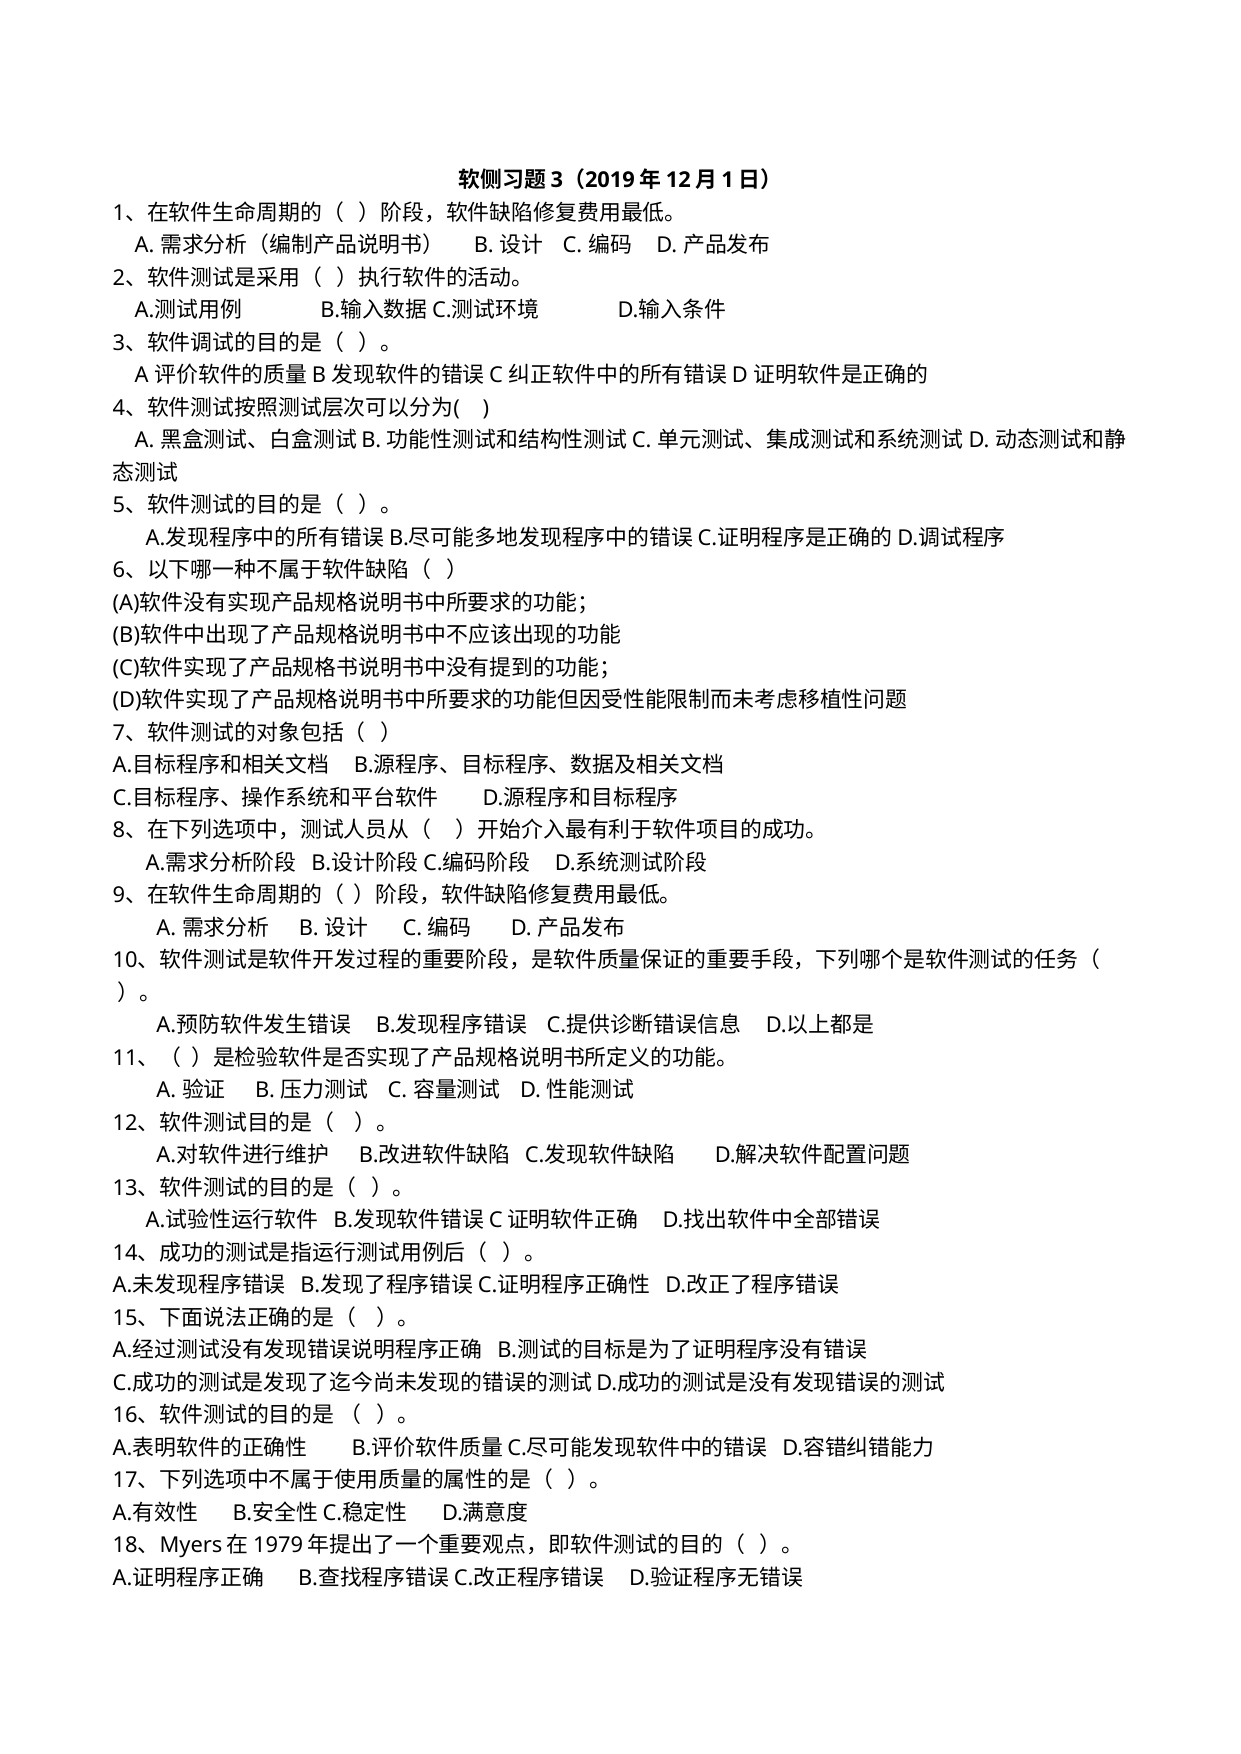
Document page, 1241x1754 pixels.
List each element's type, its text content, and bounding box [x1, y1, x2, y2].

text A.发现程序中的所有错误 B.尽可能多地发现程序中的错误C.证明程序是正确的 D.调试程序 [112, 519, 1128, 552]
text 1、在软件生命周期的（ ）阶段，软件缺陷修复费用最低。 [112, 194, 1128, 227]
text 8、在下列选项中，测试人员从（ ）开始介入最有利于软件项目的成功。 [112, 812, 1128, 844]
text A.有效性 B.安全性C.稳定性 D.满意度 [112, 1494, 1128, 1527]
text A. 需求分析 B. 设计 C. 编码 D. 产品发布 [112, 909, 1128, 942]
text 7、软件测试的对象包括（ ） [112, 714, 1128, 747]
text (B)软件中出现了产品规格说明书中不应该出现的功能 [112, 617, 1128, 649]
text A.预防软件发生错误 B.发现程序错误 C.提供诊断错误信息 D.以上都是 [112, 1007, 1128, 1039]
text 18、Myers在1979年提出了一个重要观点，即软件测试的目的（ ）。 [112, 1527, 1128, 1559]
text 3、软件调试的目的是（ ）。 [112, 324, 1128, 357]
text A.测试用例 B.输入数据C.测试环境 D.输入条件 [112, 292, 1128, 324]
text 15、下面说法正确的是（ ）。 [112, 1299, 1128, 1332]
text 16、软件测试的目的是 （ ）。 [112, 1397, 1128, 1429]
text 2、软件测试是采用（ ）执行软件的活动。 [112, 259, 1128, 292]
text (A)软件没有实现产品规格说明书中所要求的功能； [112, 584, 1128, 617]
text 10、软件测试是软件开发过程的重要阶段，是软件质量保证的重要手段，下列哪个是软件测试的任务（ ）。 [112, 942, 1128, 1007]
text A.目标程序和相关文档 B.源程序、目标程序、数据及相关文档 [112, 747, 1128, 779]
text 17、下列选项中不属于使用质量的属性的是（ ）。 [112, 1462, 1128, 1494]
text A.经过测试没有发现错误说明程序正确 B.测试的目标是为了证明程序没有错误 [112, 1332, 1128, 1364]
text A.对软件进行维护 B.改进软件缺陷 C.发现软件缺陷 D.解决软件配置问题 [112, 1137, 1128, 1169]
text (C)软件实现了产品规格书说明书中没有提到的功能； [112, 649, 1128, 682]
text A. 黑盒测试、白盒测试B. 功能性测试和结构性测试C. 单元测试、集成测试和系统测试 D. 动态测试和静态测试 [112, 422, 1128, 487]
text 5、软件测试的目的是（ ）。 [112, 487, 1128, 519]
text A 评价软件的质量B 发现软件的错误C 纠正软件中的所有错误D 证明软件是正确的 [112, 357, 1128, 389]
text 软侧习题3（2019年12月1日） [112, 162, 1128, 194]
text 4、软件测试按照测试层次可以分为( ) [112, 389, 1128, 422]
text A.未发现程序错误 B.发现了程序错误C.证明程序正确性 D.改正了程序错误 [112, 1267, 1128, 1299]
text A.表明软件的正确性 B.评价软件质量C.尽可能发现软件中的错误 D.容错纠错能力 [112, 1429, 1128, 1462]
text 9、在软件生命周期的（ ）阶段，软件缺陷修复费用最低。 [112, 877, 1128, 909]
text 12、软件测试目的是（ ）。 [112, 1104, 1128, 1137]
text A. 验证 B. 压力测试 C. 容量测试 D. 性能测试 [112, 1072, 1128, 1104]
text C.目标程序、操作系统和平台软件 D.源程序和目标程序 [112, 779, 1128, 812]
text 11、（ ）是检验软件是否实现了产品规格说明书所定义的功能。 [112, 1039, 1128, 1072]
text C.成功的测试是发现了迄今尚未发现的错误的测试D.成功的测试是没有发现错误的测试 [112, 1364, 1128, 1397]
text (D)软件实现了产品规格说明书中所要求的功能但因受性能限制而未考虑移植性问题 [112, 682, 1128, 714]
text A.需求分析阶段 B.设计阶段C.编码阶段 D.系统测试阶段 [112, 844, 1128, 877]
text 6、以下哪一种不属于软件缺陷（ ） [112, 552, 1128, 584]
text A. 需求分析（编制产品说明书） B. 设计 C. 编码 D. 产品发布 [112, 227, 1128, 259]
text 13、软件测试的目的是（ ）。 [112, 1169, 1128, 1202]
text 14、成功的测试是指运行测试用例后（ ）。 [112, 1234, 1128, 1267]
text A.证明程序正确 B.查找程序错误C.改正程序错误 D.验证程序无错误 [112, 1559, 1128, 1592]
text A.试验性运行软件 B.发现软件错误C证明软件正确 D.找出软件中全部错误 [112, 1202, 1128, 1234]
